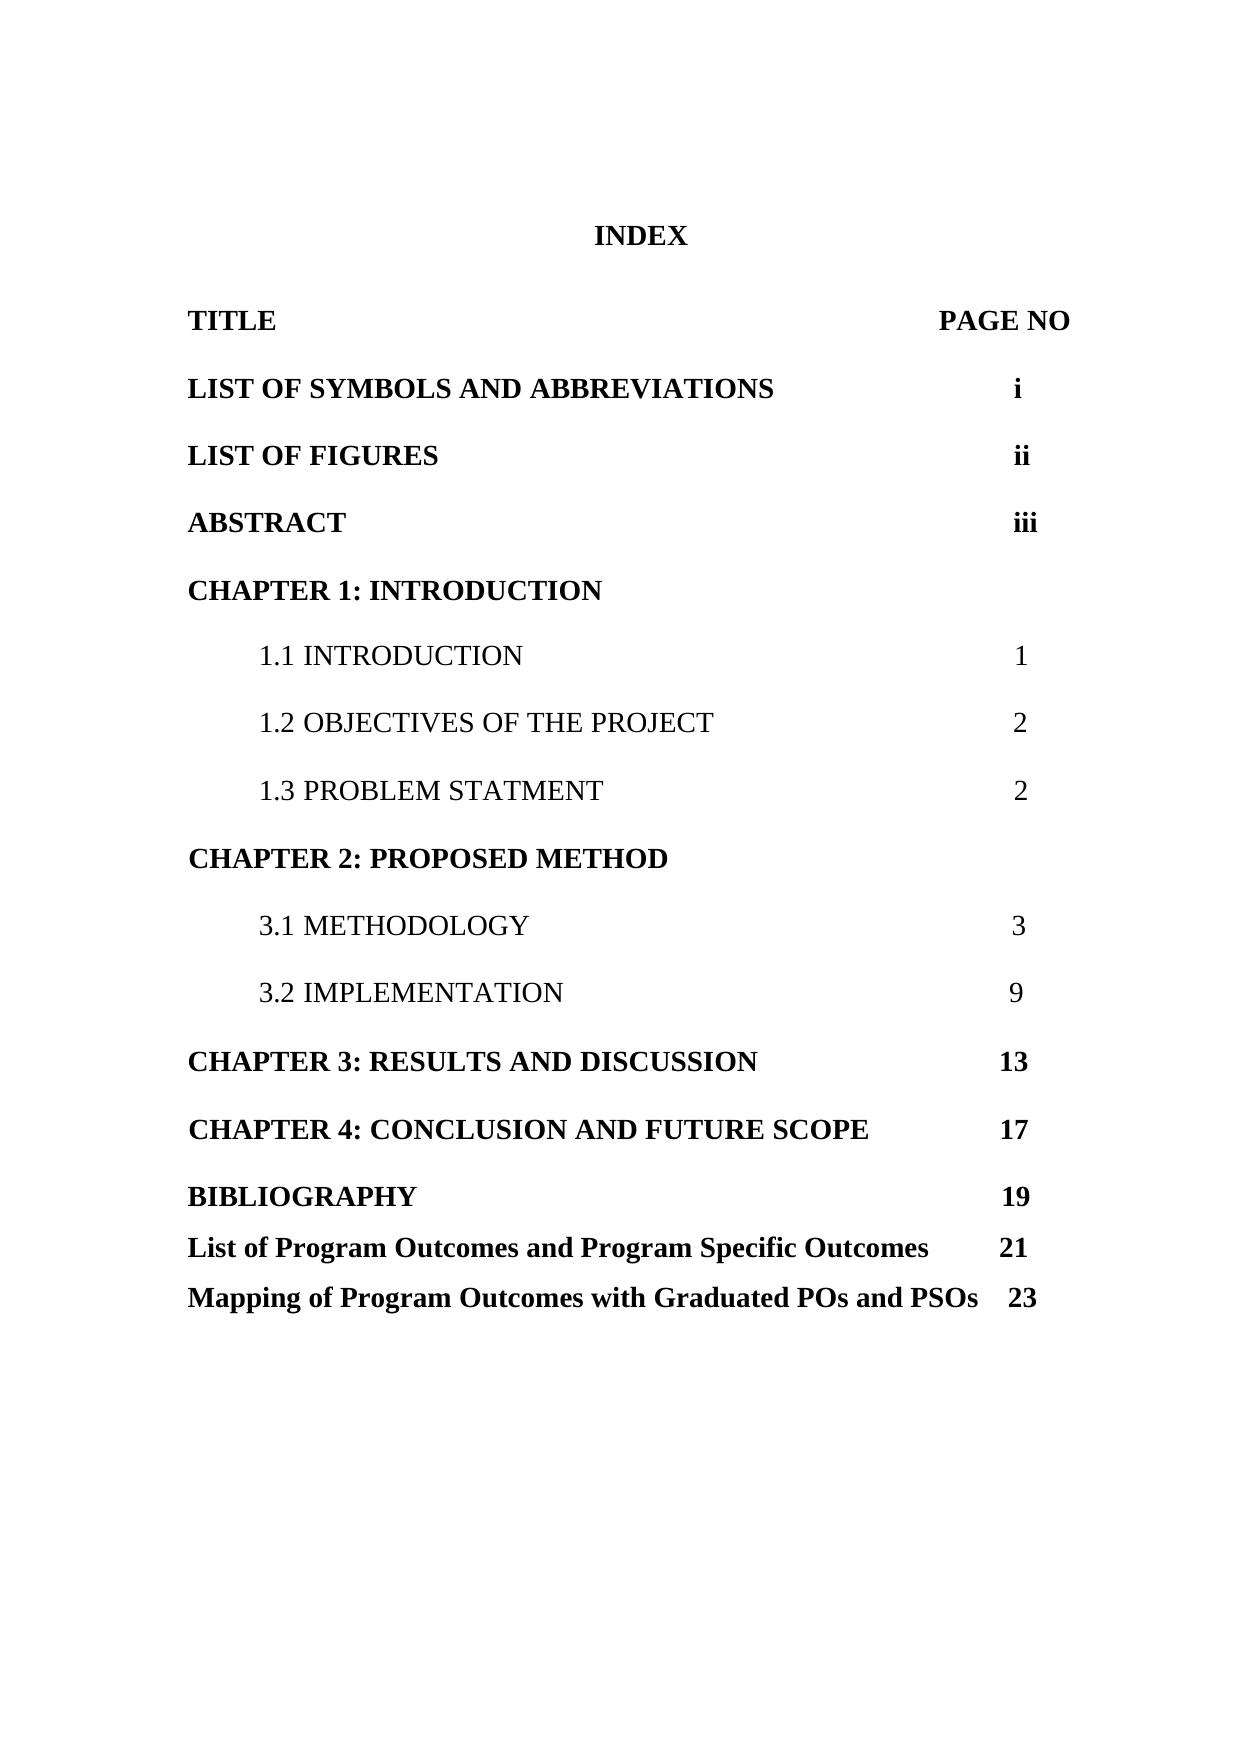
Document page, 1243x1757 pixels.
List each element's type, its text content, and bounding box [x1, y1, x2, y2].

text Mapping of Program Outcomes with Graduated POs and PSOs 23 [187, 1280, 1213, 1313]
subtitle INDEX [188, 218, 1094, 251]
subtitle LIST OF SYMBOLS AND ABBREVIATIONS i [187, 371, 1213, 404]
text TITLE PAGE NO [187, 303, 1213, 337]
